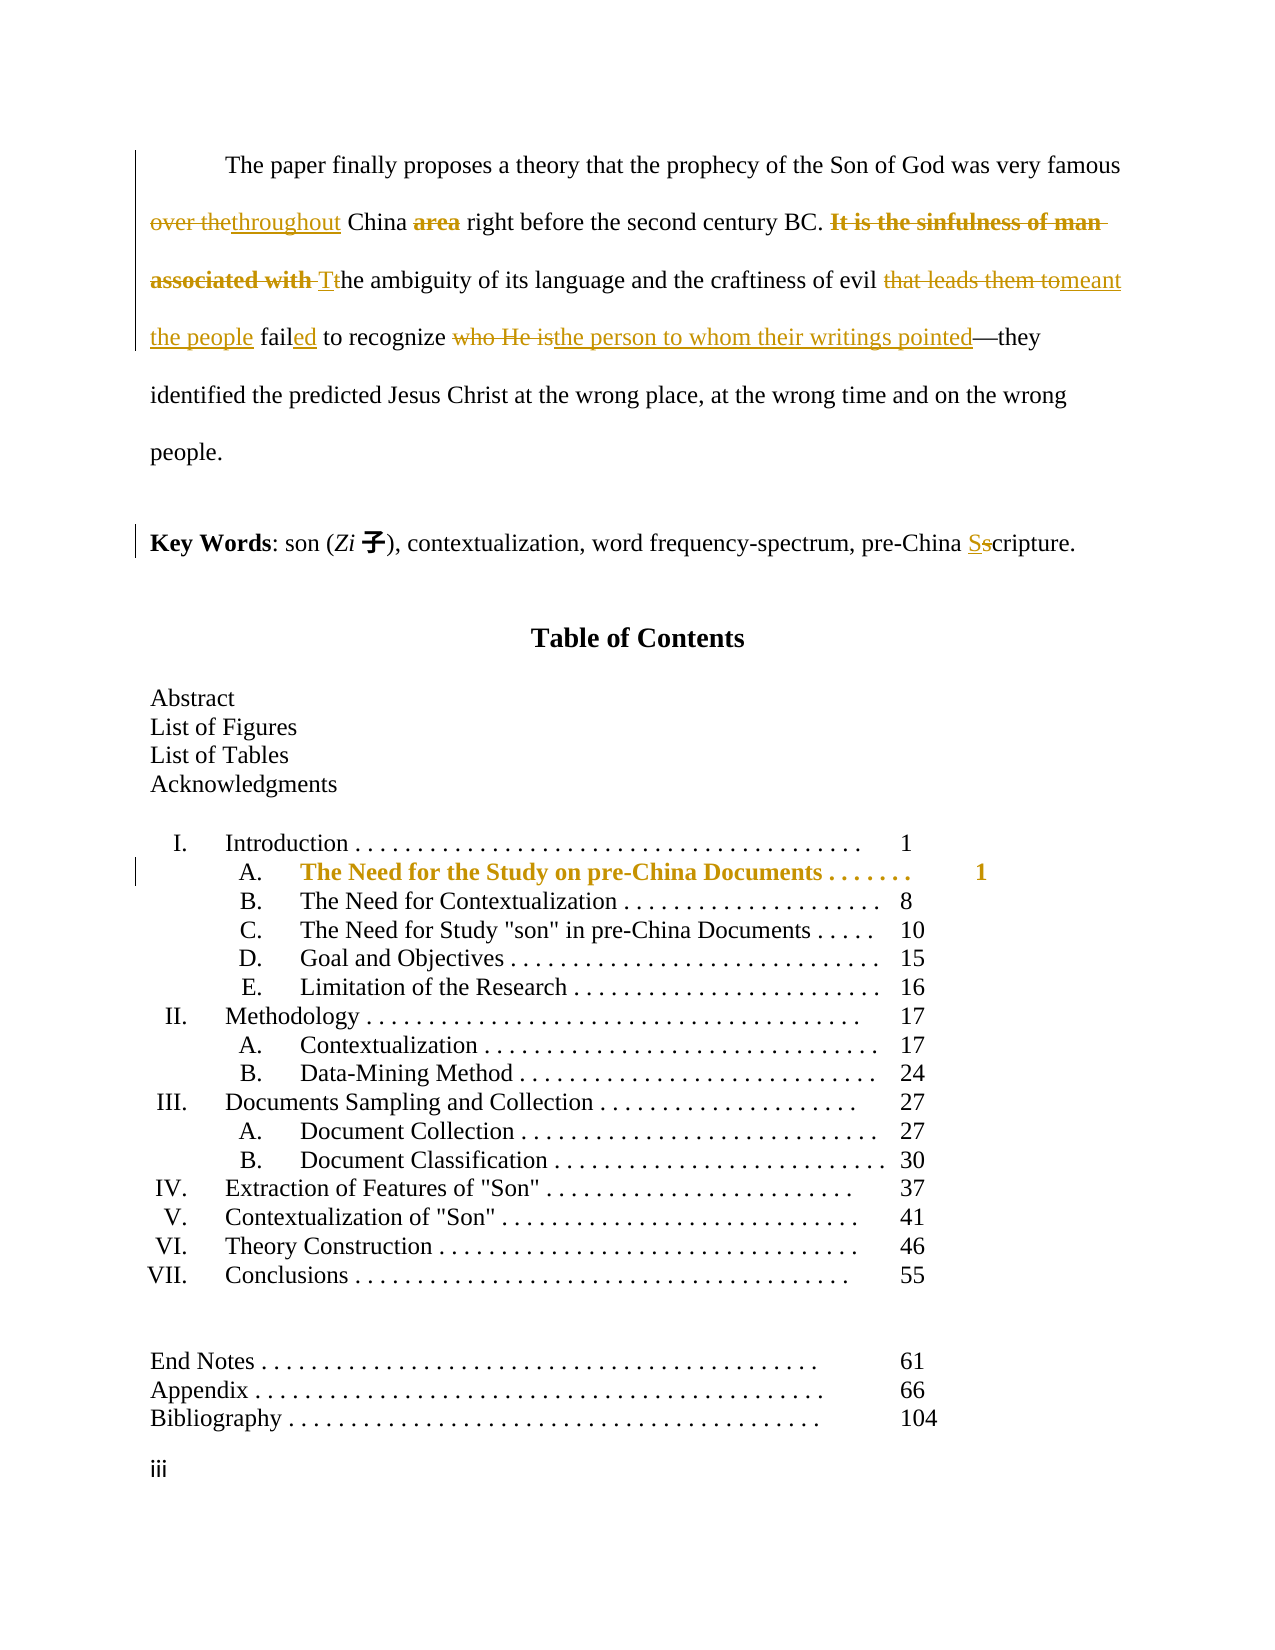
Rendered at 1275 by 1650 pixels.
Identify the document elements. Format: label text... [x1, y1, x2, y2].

text The paper finally proposes a theory that the prophecy of the Son of God was very famous China area right before the second century BC. It is the sinfulness of man associated with he ambiguity of its language and the craftiness of evil fail to recognize —they identified the predicted Jesus Christ at the wrong place, at the wrong time and on the wrong people. [150, 150, 1125, 466]
list Goal and Objectives . . . . . . . . . . . . . . . . . . . . . . . . . . . . . . 15 [262, 943, 1125, 972]
text End Notes . . . . . . . . . . . . . . . . . . . . . . . . . . . . . . . . . . . . . . . . . . . . . 61 Appendix . . . . . . . . . . . . . . . . . . . . . . . . . . . . . . . . . . . . . . . . . . . . . . 66 Bibliography . . . . . . . . . . . . . . . . . . . . . . . . . . . . . . . . . . . . . . . . . . . 104 [150, 1346, 1125, 1432]
text Table of Contents [150, 621, 1125, 654]
list Introduction . . . . . . . . . . . . . . . . . . . . . . . . . . . . . . . . . . . . . . . . . 1 [187, 828, 1125, 857]
list Contextualization . . . . . . . . . . . . . . . . . . . . . . . . . . . . . . . . 17 [262, 1030, 1125, 1058]
list Data-Mining Method . . . . . . . . . . . . . . . . . . . . . . . . . . . . . 24 [262, 1058, 1125, 1087]
list Document Collection . . . . . . . . . . . . . . . . . . . . . . . . . . . . . 27 [262, 1116, 1125, 1145]
list The Need for the Study on pre-China Documents . . . . . . . 1 [262, 857, 1125, 886]
list The Need for Study "son" in pre-China Documents . . . . . 10 [262, 915, 1125, 943]
text Key Words: son (Zi 子), contextualization, word frequency-spectrum, pre-China cripture. [150, 524, 1125, 558]
text Abstract List of Figures List of Tables Acknowledgments [150, 683, 1125, 828]
list The Need for Contextualization . . . . . . . . . . . . . . . . . . . . . 8 [262, 886, 1125, 915]
list Limitation of the Research . . . . . . . . . . . . . . . . . . . . . . . . . 16 [262, 972, 1125, 1001]
list Extraction of Features of "Son" . . . . . . . . . . . . . . . . . . . . . . . . . 37 [187, 1173, 1125, 1202]
list Theory Construction . . . . . . . . . . . . . . . . . . . . . . . . . . . . . . . . . . 46 [187, 1231, 1125, 1260]
list Contextualization of "Son" . . . . . . . . . . . . . . . . . . . . . . . . . . . . . 41 [187, 1202, 1125, 1231]
list Methodology . . . . . . . . . . . . . . . . . . . . . . . . . . . . . . . . . . . . . . . . 17 [187, 1001, 1125, 1030]
list Conclusions . . . . . . . . . . . . . . . . . . . . . . . . . . . . . . . . . . . . . . . . 55 [187, 1260, 1125, 1288]
list Documents Sampling and Collection . . . . . . . . . . . . . . . . . . . . . 27 [187, 1087, 1125, 1116]
list Document Classification . . . . . . . . . . . . . . . . . . . . . . . . . . . 30 [262, 1145, 1125, 1173]
